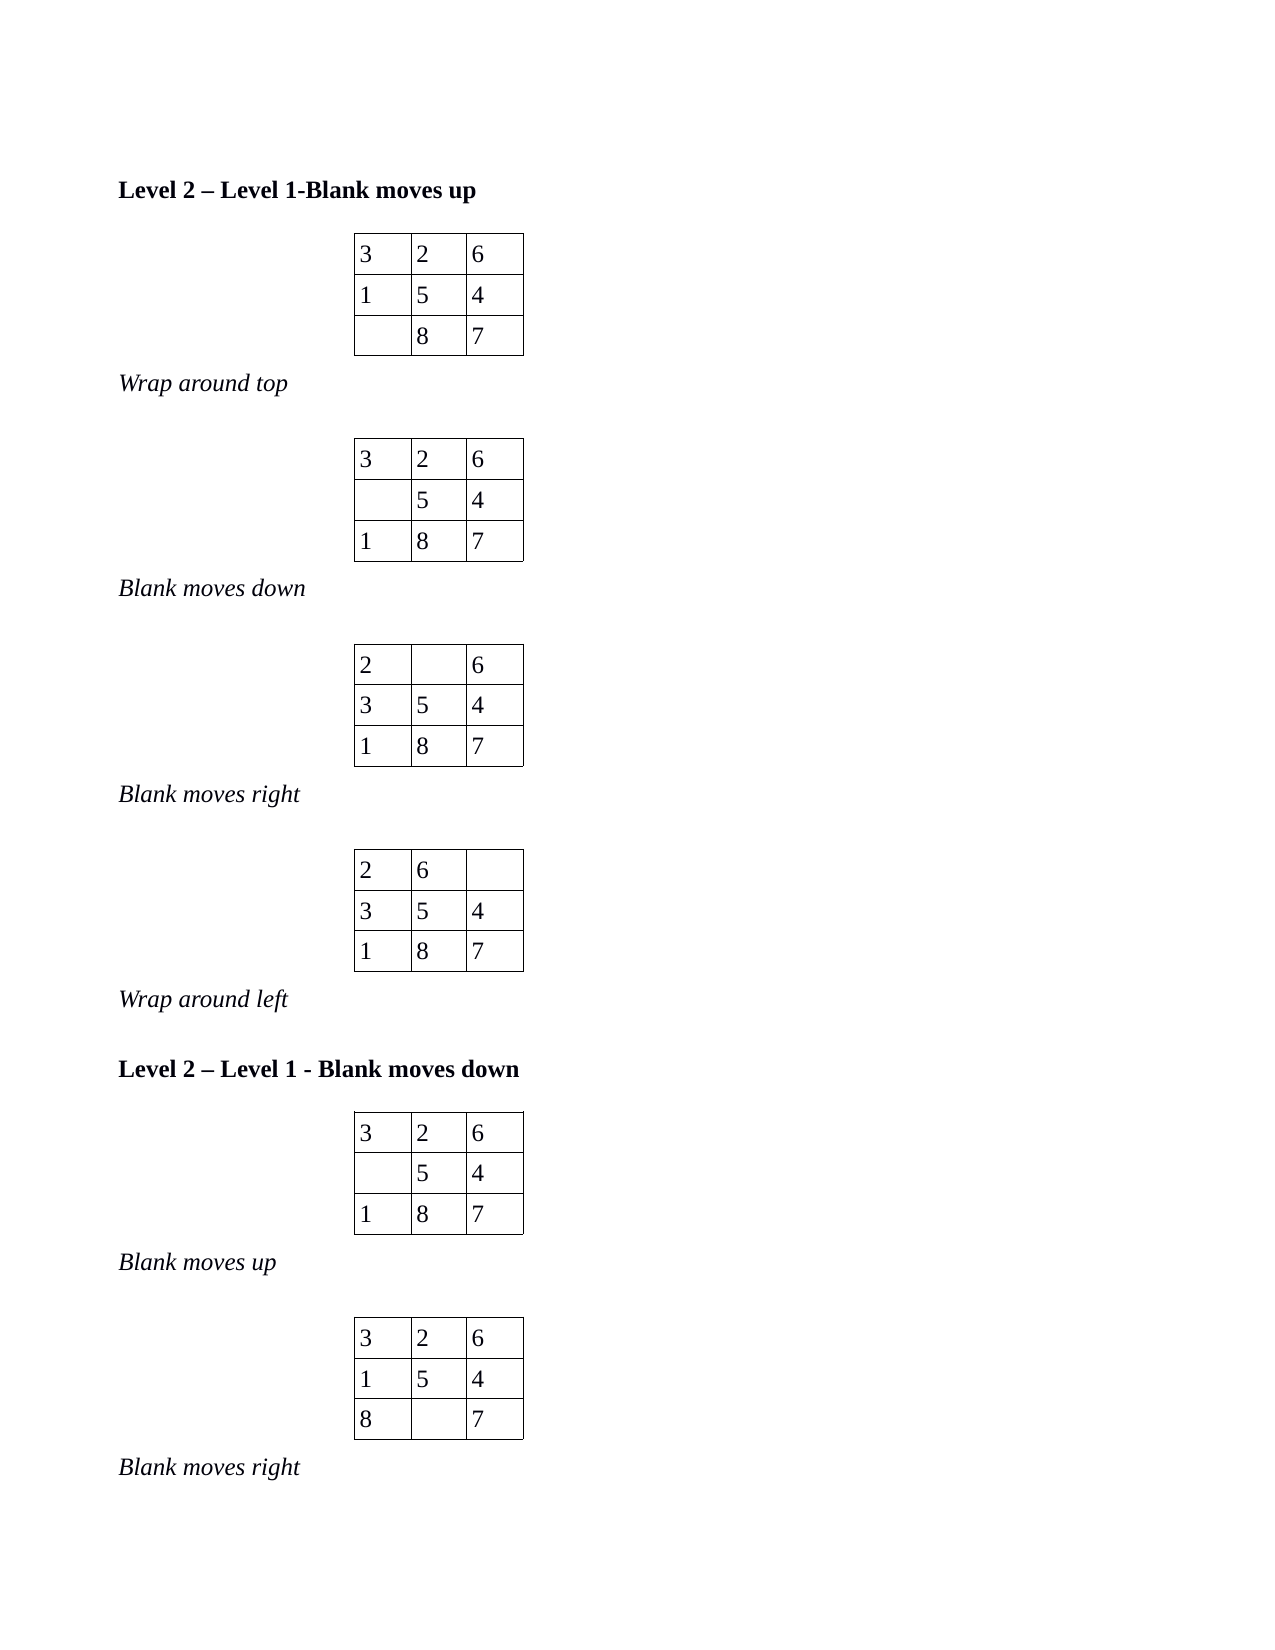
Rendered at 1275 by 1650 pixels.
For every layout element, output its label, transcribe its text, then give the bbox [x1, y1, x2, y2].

table_cell 4 [467, 891, 523, 930]
table_cell 7 [467, 1194, 523, 1234]
table_cell 1 [355, 521, 411, 561]
table_header 3 [355, 439, 411, 479]
table_header 3 [355, 234, 411, 274]
text Level 2 – Level 1-Blank moves up [118, 176, 1157, 204]
table_cell 3 [355, 685, 411, 725]
table_cell 1 [355, 726, 411, 766]
table_cell 4 [467, 480, 523, 520]
table_header 6 [467, 1113, 523, 1152]
table_cell 7 [467, 521, 523, 561]
text Blank moves up [118, 1247, 1157, 1275]
table_cell 8 [412, 521, 466, 561]
table_cell 7 [467, 931, 523, 971]
table_cell 4 [467, 1359, 523, 1398]
table_cell 1 [355, 275, 411, 314]
table_cell 4 [467, 685, 523, 725]
table_header 6 [467, 645, 523, 684]
text Level 2 – Level 1 - Blank moves down [118, 1054, 1157, 1083]
table_cell [355, 316, 411, 355]
table_cell [355, 1153, 411, 1193]
text Wrap around top [118, 368, 1157, 397]
table_cell 8 [412, 316, 466, 355]
table_cell 5 [412, 685, 466, 725]
table_header 6 [467, 1318, 523, 1357]
table_cell 7 [467, 1399, 523, 1439]
table_cell 3 [355, 891, 411, 930]
table_cell 5 [412, 275, 466, 314]
table_cell 5 [412, 1359, 466, 1398]
table_cell 5 [412, 891, 466, 930]
text Blank moves down [118, 573, 1157, 602]
table_header 3 [355, 1113, 411, 1152]
table_cell 8 [412, 1194, 466, 1234]
table_header 2 [412, 234, 466, 274]
table_cell 1 [355, 1194, 411, 1234]
table_header 2 [412, 1113, 466, 1152]
table_cell 8 [355, 1399, 411, 1439]
table_header 3 [355, 1318, 411, 1357]
table_header 2 [355, 645, 411, 684]
table_header [412, 645, 466, 684]
table_cell 1 [355, 931, 411, 971]
table_header 6 [412, 850, 466, 889]
table_cell [355, 480, 411, 520]
table_cell 7 [467, 726, 523, 766]
table_cell 4 [467, 275, 523, 314]
table_header 2 [412, 439, 466, 479]
text Blank moves right [118, 779, 1157, 807]
table_cell 8 [412, 726, 466, 766]
table_header 6 [467, 439, 523, 479]
table_cell 7 [467, 316, 523, 355]
text Wrap around left [118, 984, 1157, 1013]
table_cell [412, 1399, 466, 1439]
table_header 2 [355, 850, 411, 889]
table_header [467, 850, 523, 889]
table_cell 8 [412, 931, 466, 971]
text Blank moves right [118, 1452, 1157, 1481]
table_cell 5 [412, 480, 466, 520]
table_cell 5 [412, 1153, 466, 1193]
table_cell 1 [355, 1359, 411, 1398]
table_header 2 [412, 1318, 466, 1357]
table_header 6 [467, 234, 523, 274]
table_cell 4 [467, 1153, 523, 1193]
